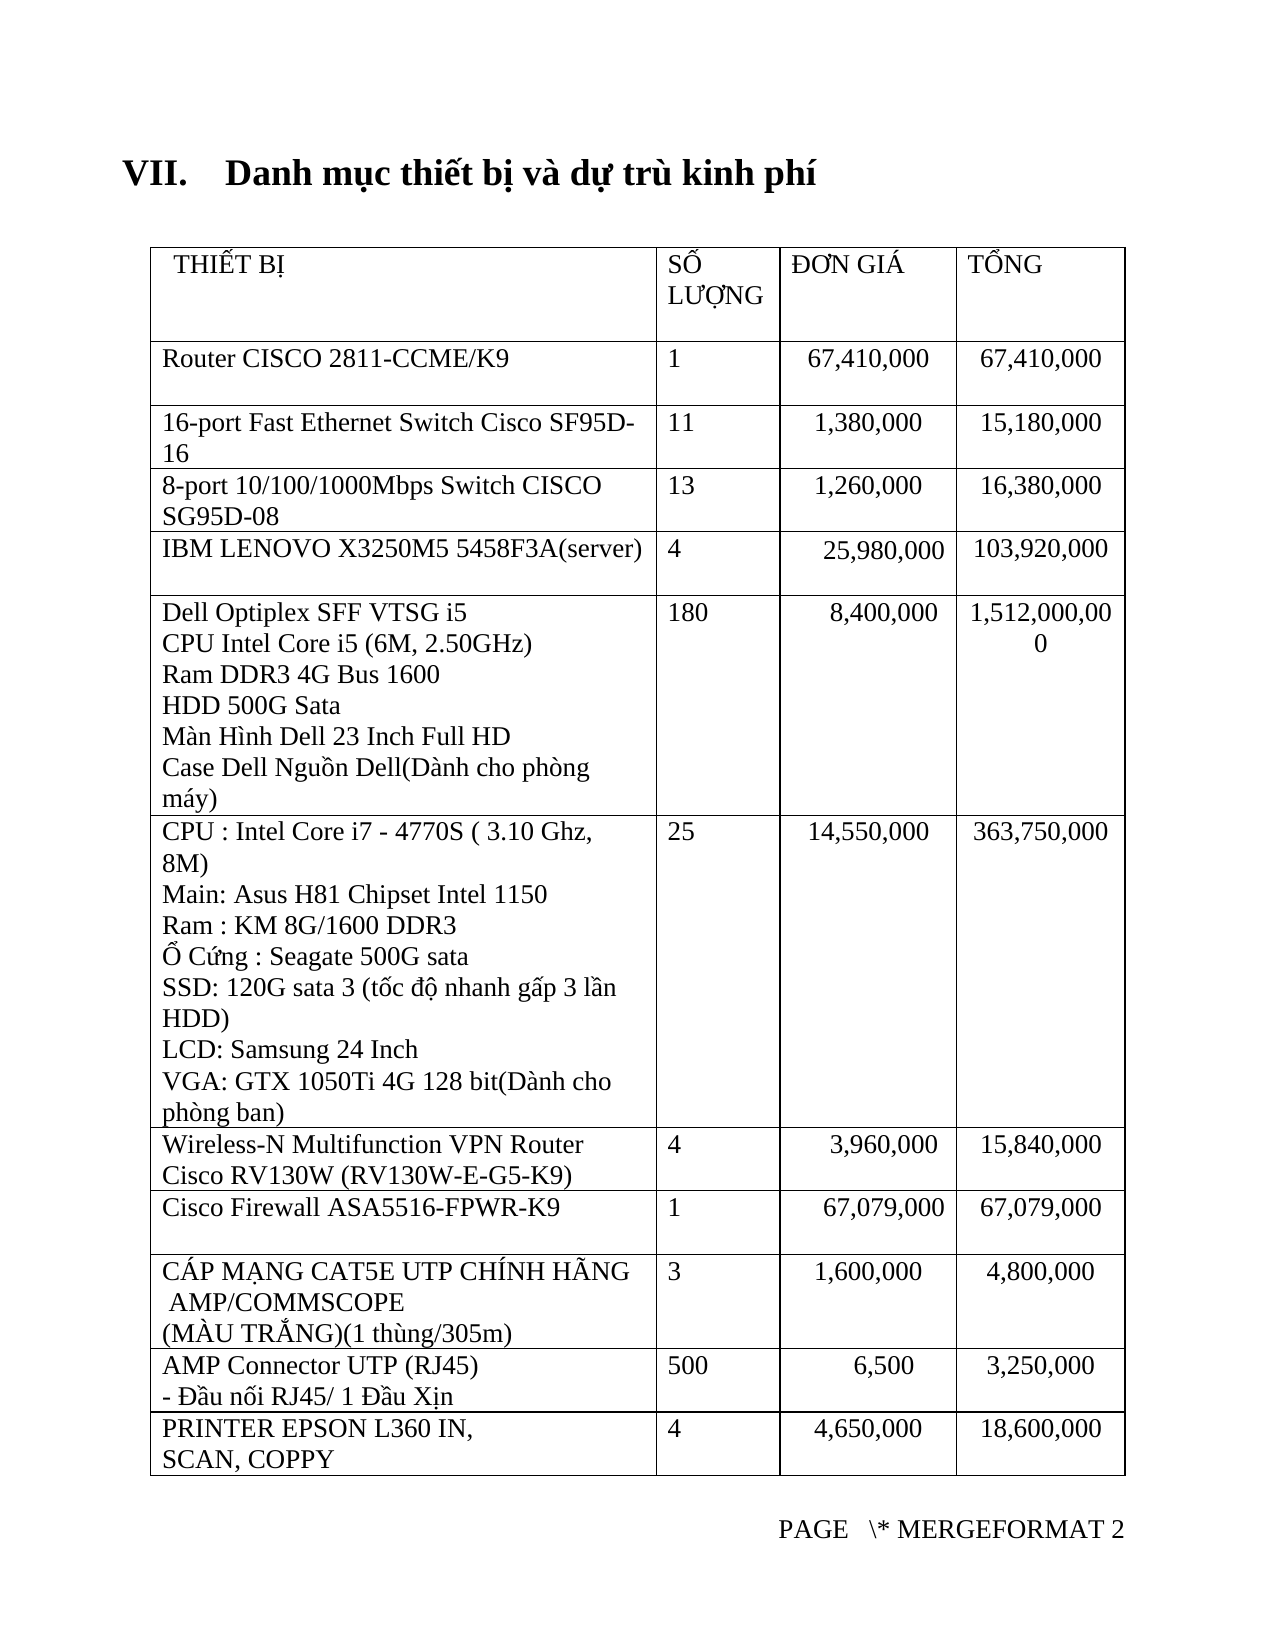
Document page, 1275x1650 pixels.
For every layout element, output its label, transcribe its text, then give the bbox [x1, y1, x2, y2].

table_cell Router CISCO 2811-CCME/K9 [151, 342, 656, 404]
table_cell 363,750,000 [957, 816, 1124, 1127]
table_cell 67,410,000 [957, 342, 1124, 404]
subtitle Danh mục thiết bị và dự trù kinh phí [187, 150, 1125, 193]
table_cell 13 [657, 469, 779, 531]
table_cell [781, 596, 956, 814]
table_cell 1,600,000 [781, 1255, 956, 1348]
table_cell Cisco Firewall ASA5516-FPWR-K9 [151, 1191, 656, 1254]
table_cell 11 [657, 406, 779, 468]
table_cell CPU : Intel Core i7 - 4770S ( 3.10 Ghz, 8M) Main: Asus H81 Chipset Intel 1150 Ram : KM 8G/1600 DDR3 Ổ Cứng : Seagate 500G sata SSD: 120G sata 3 (tốc độ nhanh gấp 3 lần HDD) LCD: Samsung 24 Inch VGA: GTX 1050Ti 4G 128 bit(Dành cho phòng ban) [151, 816, 656, 1127]
table_header TỔNG [957, 248, 1124, 341]
table_cell 14,550,000 [781, 816, 956, 1127]
table_cell 67,079,000 [957, 1191, 1124, 1254]
table_cell 1 [657, 1191, 779, 1254]
table_cell 4,650,000 [781, 1413, 956, 1475]
table_cell Dell Optiplex SFF VTSG i5 CPU Intel Core i5 (6M, 2.50GHz) Ram DDR3 4G Bus 1600 HDD 500G Sata Màn Hình Dell 23 Inch Full HD Case Dell Nguồn Dell(Dành cho phòng máy) [151, 596, 656, 814]
table_cell 4 [657, 532, 779, 594]
table_cell CÁP MẠNG CAT5E UTP CHÍNH HÃNG AMP/COMMSCOPE (MÀU TRẮNG)(1 thùng/305m) [151, 1255, 656, 1348]
table_cell 3 [657, 1255, 779, 1348]
table_cell 16-port Fast Ethernet Switch Cisco SF95D-16 [151, 406, 656, 468]
table_cell PRINTER EPSON L360 IN, SCAN, COPPY [151, 1413, 656, 1475]
table_cell [781, 1191, 956, 1254]
table_cell IBM LENOVO X3250M5 5458F3A(server) [151, 532, 656, 594]
table_cell 67,410,000 [781, 342, 956, 404]
table_header [151, 248, 656, 341]
table_cell 25 [657, 816, 779, 1127]
table_cell 15,180,000 [957, 406, 1124, 468]
table_cell [781, 1349, 956, 1411]
table_cell 8-port 10/100/1000Mbps Switch CISCO SG95D-08 [151, 469, 656, 531]
table_cell 103,920,000 [957, 532, 1124, 594]
table_cell 500 [657, 1349, 779, 1411]
table_cell [781, 532, 956, 594]
table_cell 4 [657, 1413, 779, 1475]
table_cell 3,250,000 [957, 1349, 1124, 1411]
table_cell 16,380,000 [957, 469, 1124, 531]
table_cell 18,600,000 [957, 1413, 1124, 1475]
table_cell AMP Connector UTP (RJ45) - Ðầu nối RJ45/ 1 Đầu Xịn [151, 1349, 656, 1411]
table_cell 1,380,000 [781, 406, 956, 468]
table_cell 1,512,000,000 [957, 596, 1124, 814]
table_cell 4 [657, 1128, 779, 1190]
table_cell [781, 469, 956, 531]
table_cell 15,840,000 [957, 1128, 1124, 1190]
table_cell 1 [657, 342, 779, 404]
table_cell 4,800,000 [957, 1255, 1124, 1348]
table_header SỐ LƯỢNG [657, 248, 779, 341]
table_cell 180 [657, 596, 779, 814]
table_cell Wireless-N Multifunction VPN Router Cisco RV130W (RV130W-E-G5-K9) [151, 1128, 656, 1190]
table_cell [781, 1128, 956, 1190]
table_header ĐƠN GIÁ [781, 248, 956, 341]
